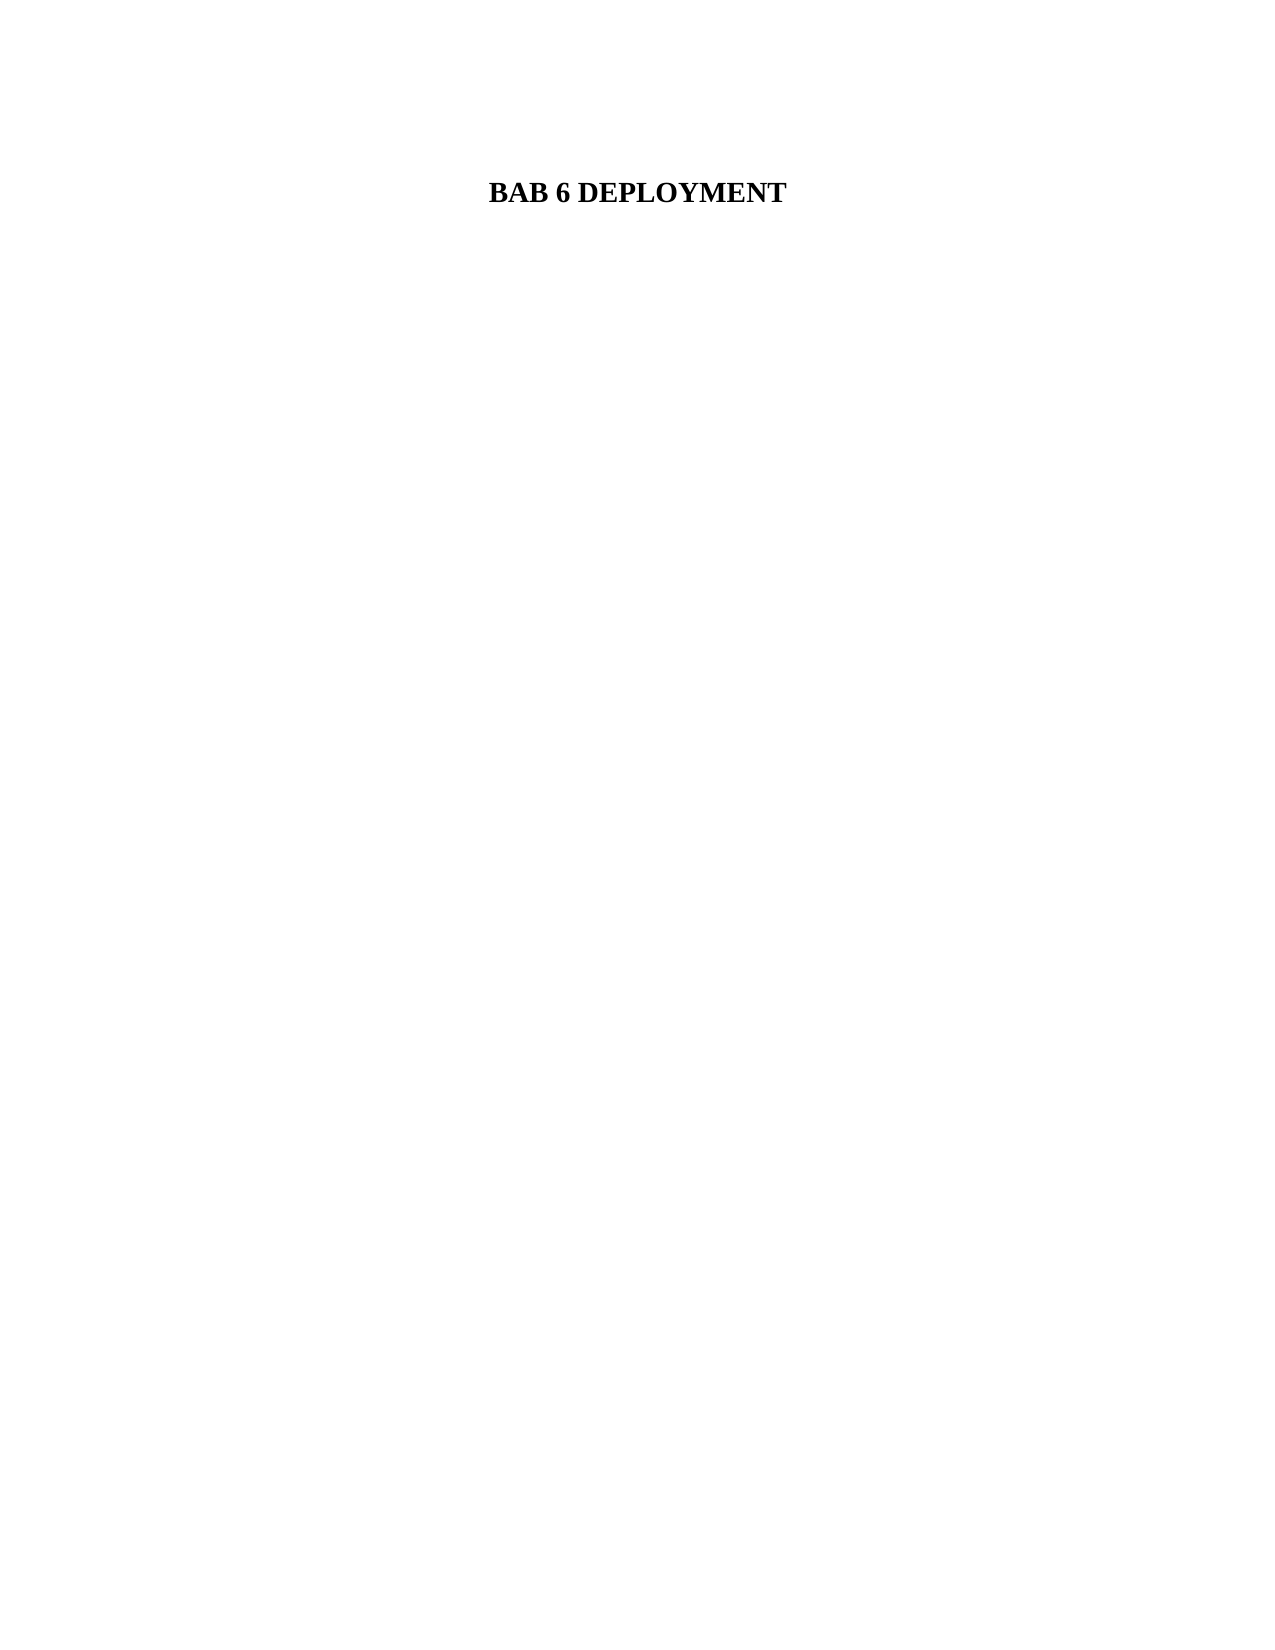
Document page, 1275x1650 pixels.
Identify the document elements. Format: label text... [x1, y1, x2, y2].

subtitle BAB 6 DEPLOYMENT [150, 175, 1125, 208]
